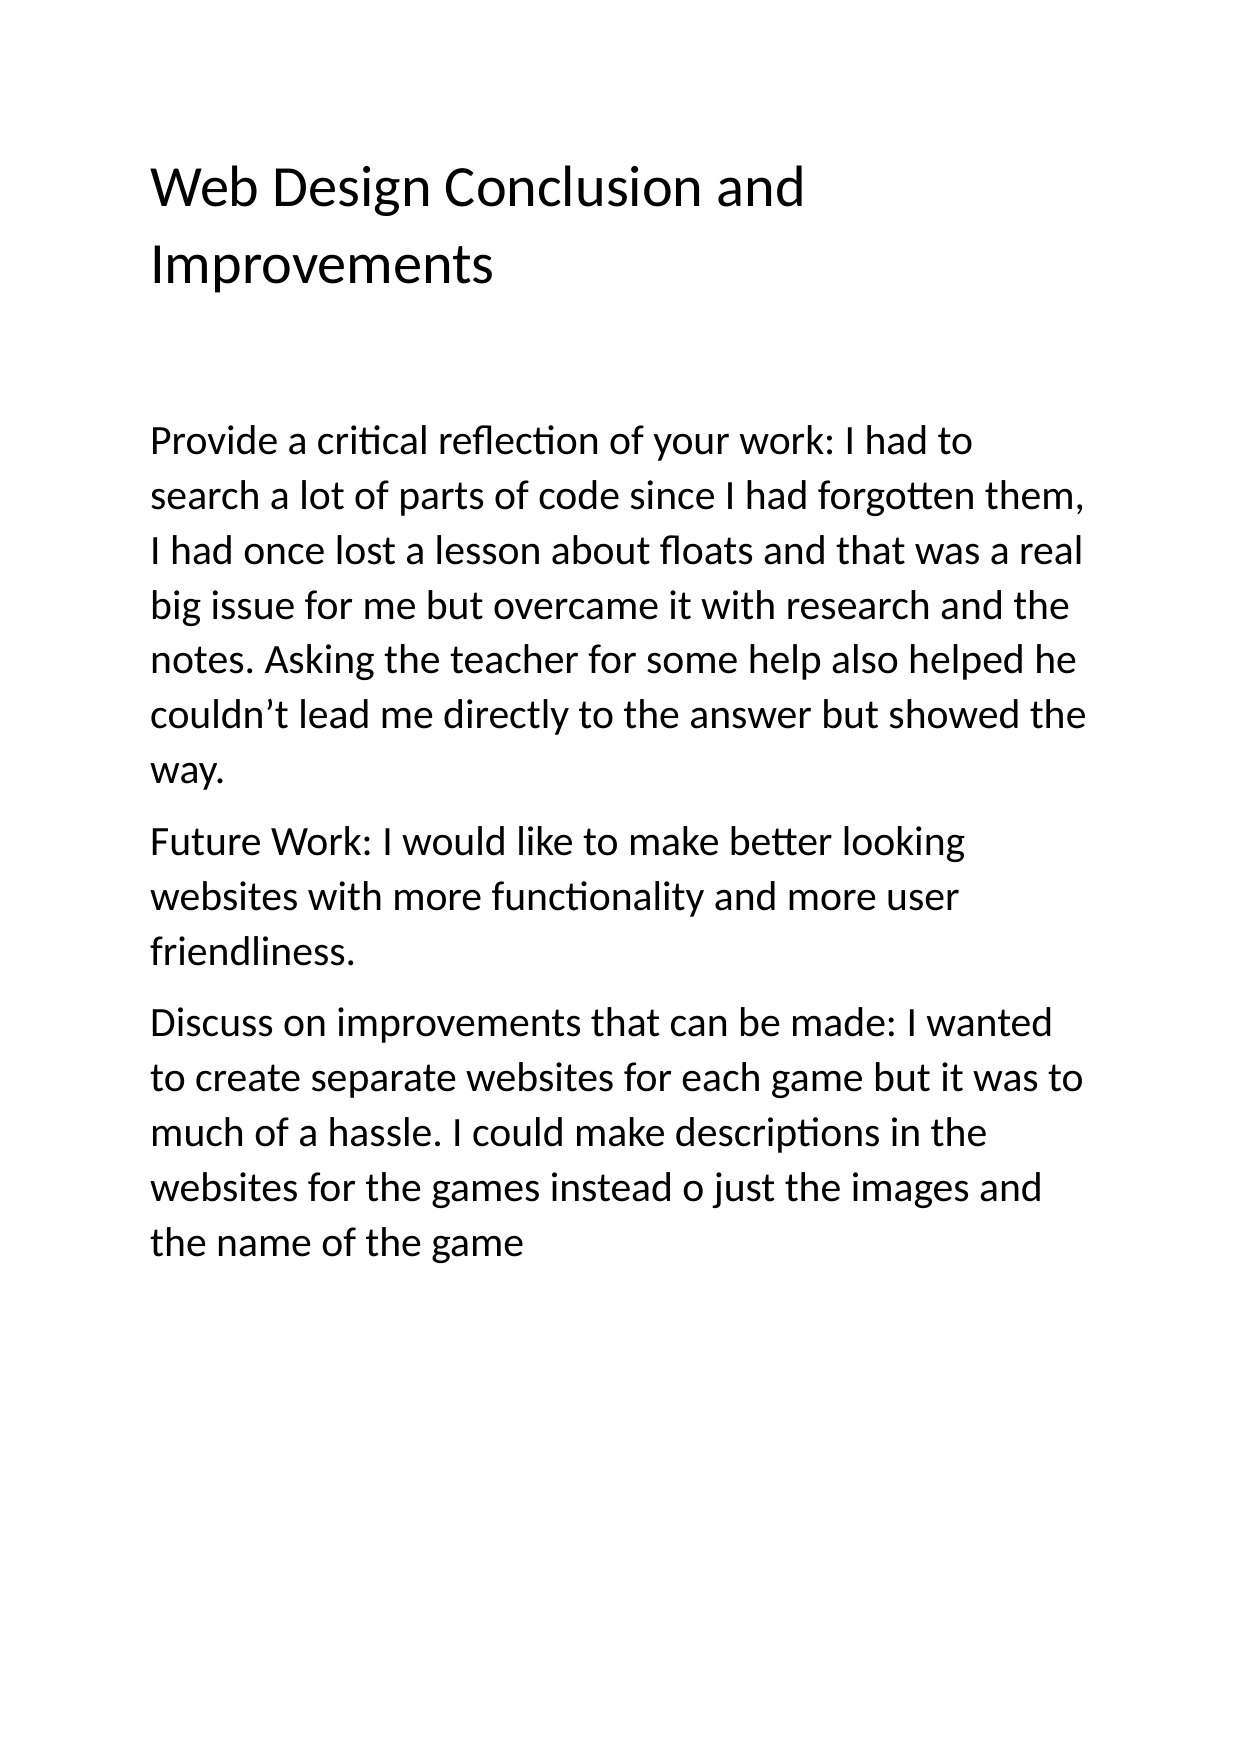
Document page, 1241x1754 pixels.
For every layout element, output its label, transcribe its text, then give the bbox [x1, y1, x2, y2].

text Provide a critical reflection of your work: I had to search a lot of parts of code since I had forgotten them, I had once lost a lesson about floats and that was a real big issue for me but overcame it with research and the notes. Asking the teacher for some help also helped he couldn’t lead me directly to the answer but showed the way. [150, 414, 1090, 794]
text Discuss on improvements that can be made: I wanted to create separate websites for each game but it was to much of a hassle. I could make descriptions in the websites for the games instead o just the images and the name of the game [150, 996, 1090, 1267]
text Web Design Conclusion and Improvements [150, 150, 1090, 298]
text Future Work: I would like to make better looking websites with more functionality and more user friendliness. [150, 815, 1090, 976]
